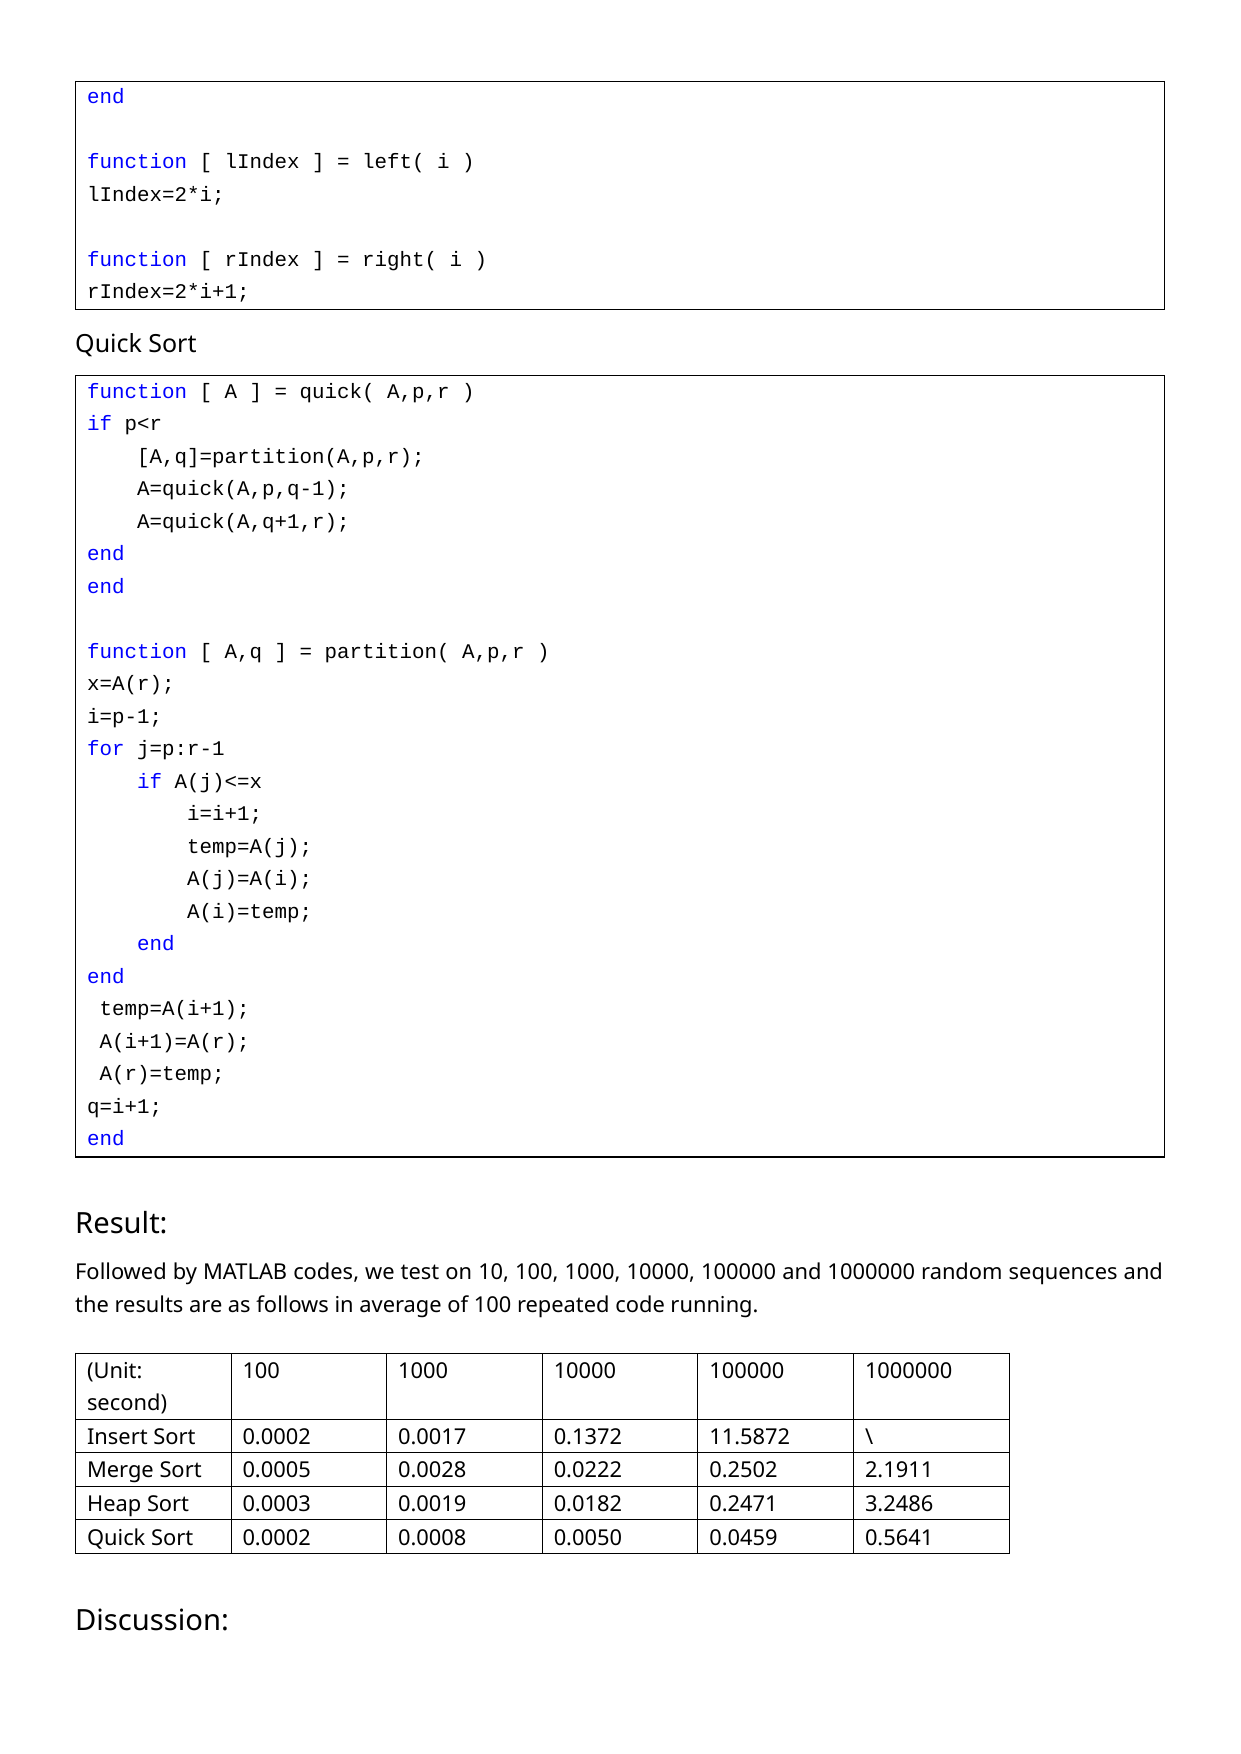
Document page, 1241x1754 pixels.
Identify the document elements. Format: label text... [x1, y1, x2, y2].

table_cell 0.0459 [698, 1520, 853, 1553]
text Quick Sort [75, 310, 1165, 375]
table_cell Merge Sort [76, 1453, 231, 1486]
table_cell 11.5872 [698, 1420, 853, 1452]
table_header function [ A ] = quick( A,p,r ) if p<r [A,q]=partition(A,p,r); A=quick(A,p,q-1); A=quick(A,q+1,r); end end function [ A,q ] = partition( A,p,r ) x=A(r); i=p-1; for j=p:r-1 if A(j)<=x i=i+1; temp=A(j); A(j)=A(i); A(i)=temp; end end temp=A(i+1); A(i+1)=A(r); A(r)=temp; q=i+1; end [76, 376, 1164, 1156]
table_cell 0.0002 [232, 1420, 386, 1452]
table_header 100000 [698, 1354, 853, 1418]
table_cell 0.0008 [387, 1520, 542, 1553]
table_cell 0.0019 [387, 1487, 542, 1519]
table_cell Quick Sort [76, 1520, 231, 1553]
table_cell 0.0050 [543, 1520, 697, 1553]
table_cell 0.0017 [387, 1420, 542, 1452]
table_cell 0.0003 [232, 1487, 386, 1519]
table_cell 3.2486 [854, 1487, 1009, 1519]
table_cell 0.5641 [854, 1520, 1009, 1553]
table_cell Heap Sort [76, 1487, 231, 1519]
table_cell \ [854, 1420, 1009, 1452]
table_cell 0.2502 [698, 1453, 853, 1486]
text Result: [75, 1190, 1165, 1255]
table_cell 0.0002 [232, 1520, 386, 1553]
table_header 10000 [543, 1354, 697, 1418]
table_cell 2.1911 [854, 1453, 1009, 1486]
table_cell 0.0028 [387, 1453, 542, 1486]
table_cell Insert Sort [76, 1420, 231, 1452]
table_header (Unit: second) [76, 1354, 231, 1418]
table_cell 0.1372 [543, 1420, 697, 1452]
table_cell 0.2471 [698, 1487, 853, 1519]
table_cell 0.0222 [543, 1453, 697, 1486]
text Discussion: [75, 1586, 1165, 1651]
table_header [76, 82, 1164, 309]
table_header 100 [232, 1354, 386, 1418]
table_header 1000000 [854, 1354, 1009, 1418]
text Followed by MATLAB codes, we test on 10, 100, 1000, 10000, 100000 and 1000000 random sequences and the results are as follows in average of 100 repeated code running. [75, 1255, 1165, 1320]
table_header 1000 [387, 1354, 542, 1418]
table_cell 0.0005 [232, 1453, 386, 1486]
table_cell 0.0182 [543, 1487, 697, 1519]
